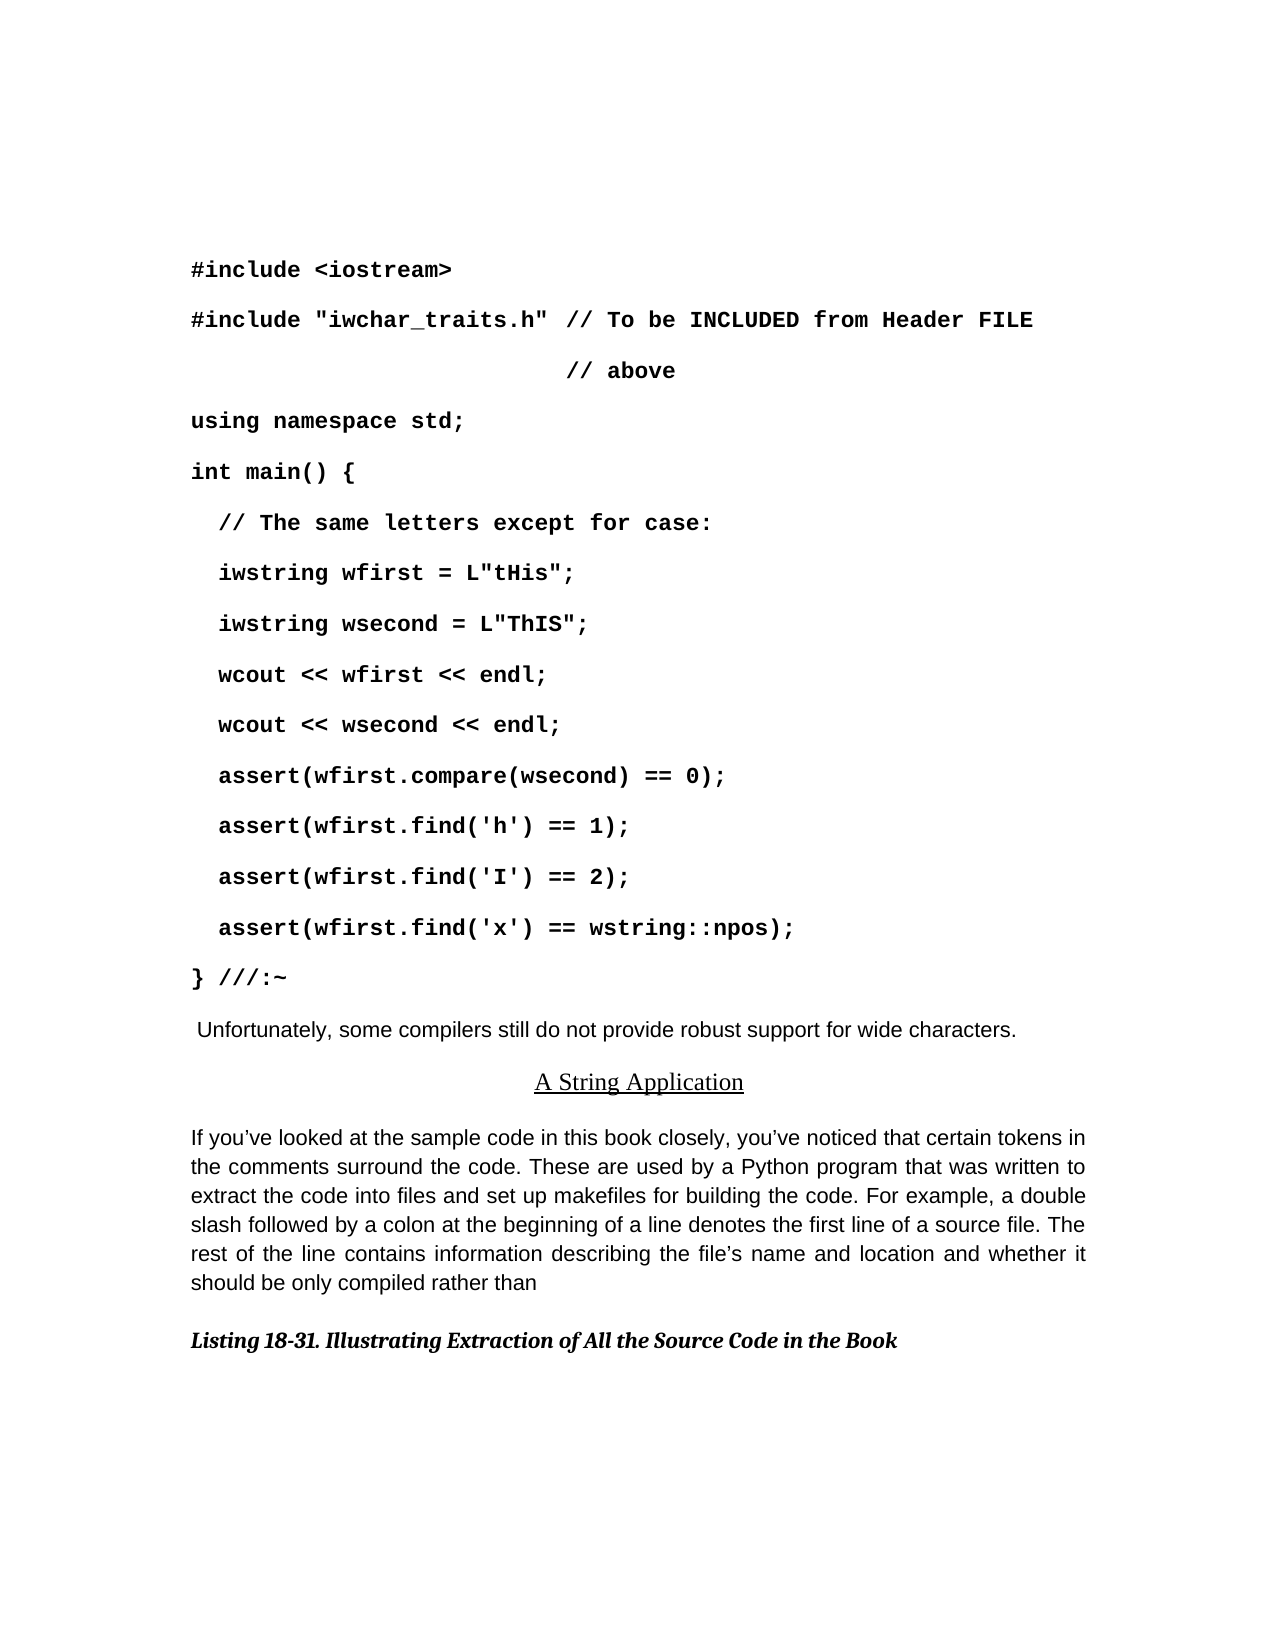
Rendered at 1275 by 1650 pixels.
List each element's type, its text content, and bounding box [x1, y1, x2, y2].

text assert(wfirst.compare(wsecond) == 0); [191, 764, 1087, 790]
subtitle A String Application [191, 1067, 1087, 1096]
text wcout << wfirst << endl; [191, 663, 1087, 689]
text #include "iwchar_traits.h" // To be INCLUDED from Header FILE [191, 309, 1087, 334]
text assert(wfirst.find('x') == wstring::npos); [191, 916, 1087, 942]
text assert(wfirst.find('h') == 1); [191, 815, 1087, 841]
text } ///:~ [191, 967, 1087, 993]
text iwstring wfirst = L"tHis"; [191, 562, 1087, 588]
text // The same letters except for case: [191, 511, 1087, 537]
text #include <iostream> [191, 258, 1087, 284]
text wcout << wsecond << endl; [191, 714, 1087, 739]
text iwstring wsecond = L"ThIS"; [191, 612, 1087, 638]
text Listing 18-31. Illustrating Extraction of All the Source Code in the Book [191, 1328, 1087, 1354]
text int main() { [191, 461, 1087, 486]
text If you’ve looked at the sample code in this book closely, you’ve noticed that certain tokens in the comments surround the code. These are used by a Python program that was written to extract the code into files and set up makefiles for building the code. For example, a double slash followed by a colon at the beginning of a line denotes the first line of a source file. The rest of the line contains information describing the file’s name and location and whether it should be only compiled rather than [191, 1125, 1087, 1295]
text using namespace std; [191, 410, 1087, 436]
text // above [491, 359, 1087, 385]
text Unfortunately, some compilers still do not provide robust support for wide characters. [191, 1017, 1087, 1043]
text assert(wfirst.find('I') == 2); [191, 866, 1087, 891]
